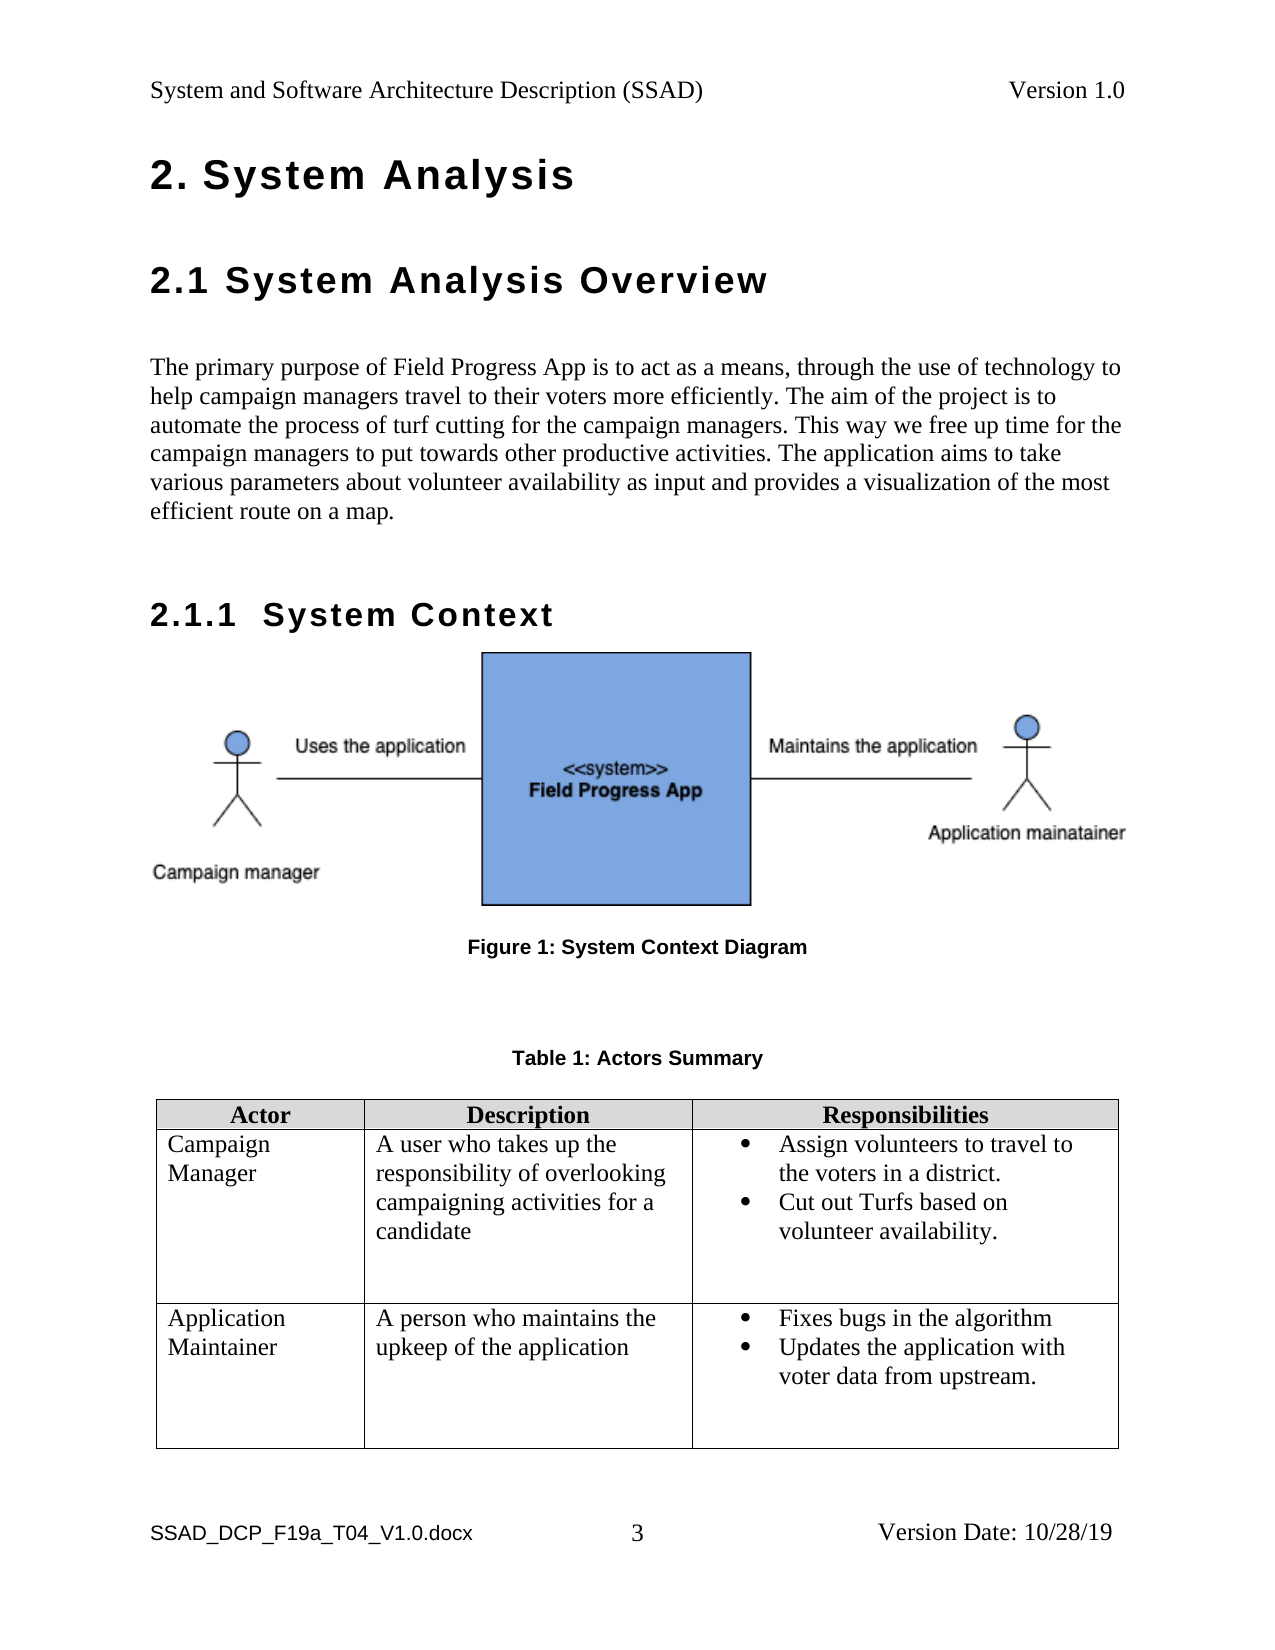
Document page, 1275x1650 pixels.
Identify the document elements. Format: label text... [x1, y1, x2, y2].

table_cell Campaign Manager [157, 1130, 364, 1302]
subtitle System Analysis [150, 150, 1125, 198]
subtitle System Context [150, 595, 1125, 633]
table_cell Application Maintainer [157, 1304, 364, 1448]
table_cell A person who maintains the upkeep of the application [365, 1304, 692, 1448]
table_cell Fixes bugs in the algorithm Updates the application with voter data from upstream. [693, 1304, 1118, 1448]
table_cell A user who takes up the responsibility of overlooking campaigning activities for a candidate [365, 1130, 692, 1302]
subtitle System Analysis Overview [150, 258, 1125, 301]
picture [150, 652, 1126, 906]
table_header Responsibilities [693, 1100, 1118, 1128]
table_header Actor [157, 1100, 364, 1128]
text The primary purpose of Field Progress App is to act as a means, through the use of technology to help campaign managers travel to their voters more efficiently. The aim of the project is to automate the process of turf cutting for the campaign managers. This way we free up time for the campaign managers to put towards other productive activities. The application aims to take various parameters about volunteer availability as input and provides a visualization of the most efficient route on a map. [150, 352, 1125, 525]
table_cell Assign volunteers to travel to the voters in a district. Cut out Turfs based on volunteer availability. [693, 1130, 1118, 1302]
table_header Description [365, 1100, 692, 1128]
